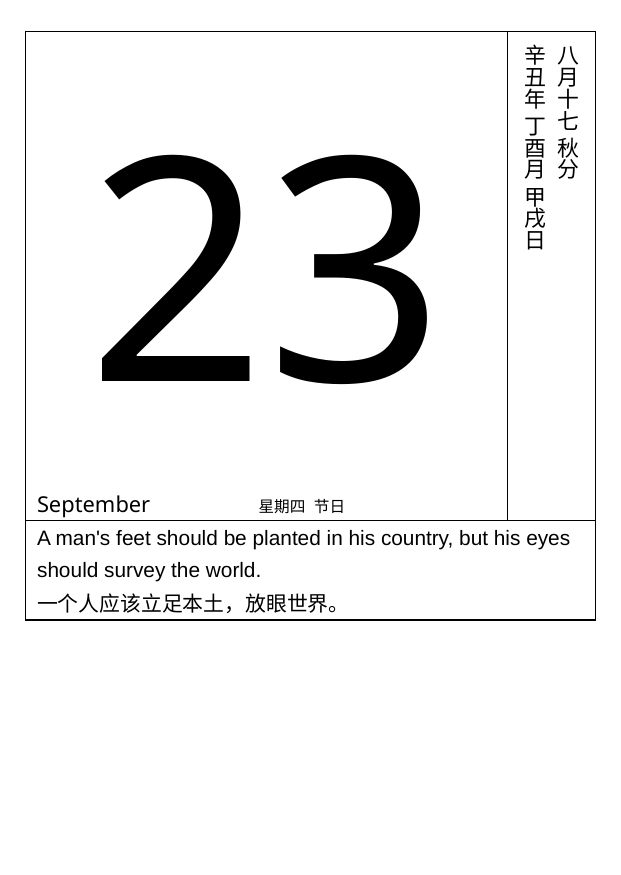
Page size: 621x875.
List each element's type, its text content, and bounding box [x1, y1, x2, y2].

table_cell A man's feet should be planted in his country, but his eyes should survey the world. 一个人应该立足本土，放眼世界。 [26, 521, 595, 619]
table_cell 23 September 星期四 节日 [26, 32, 507, 520]
table_header 仲秋 八月十七 秋分 辛丑年 丁酉月 甲戌日 [508, 32, 595, 520]
